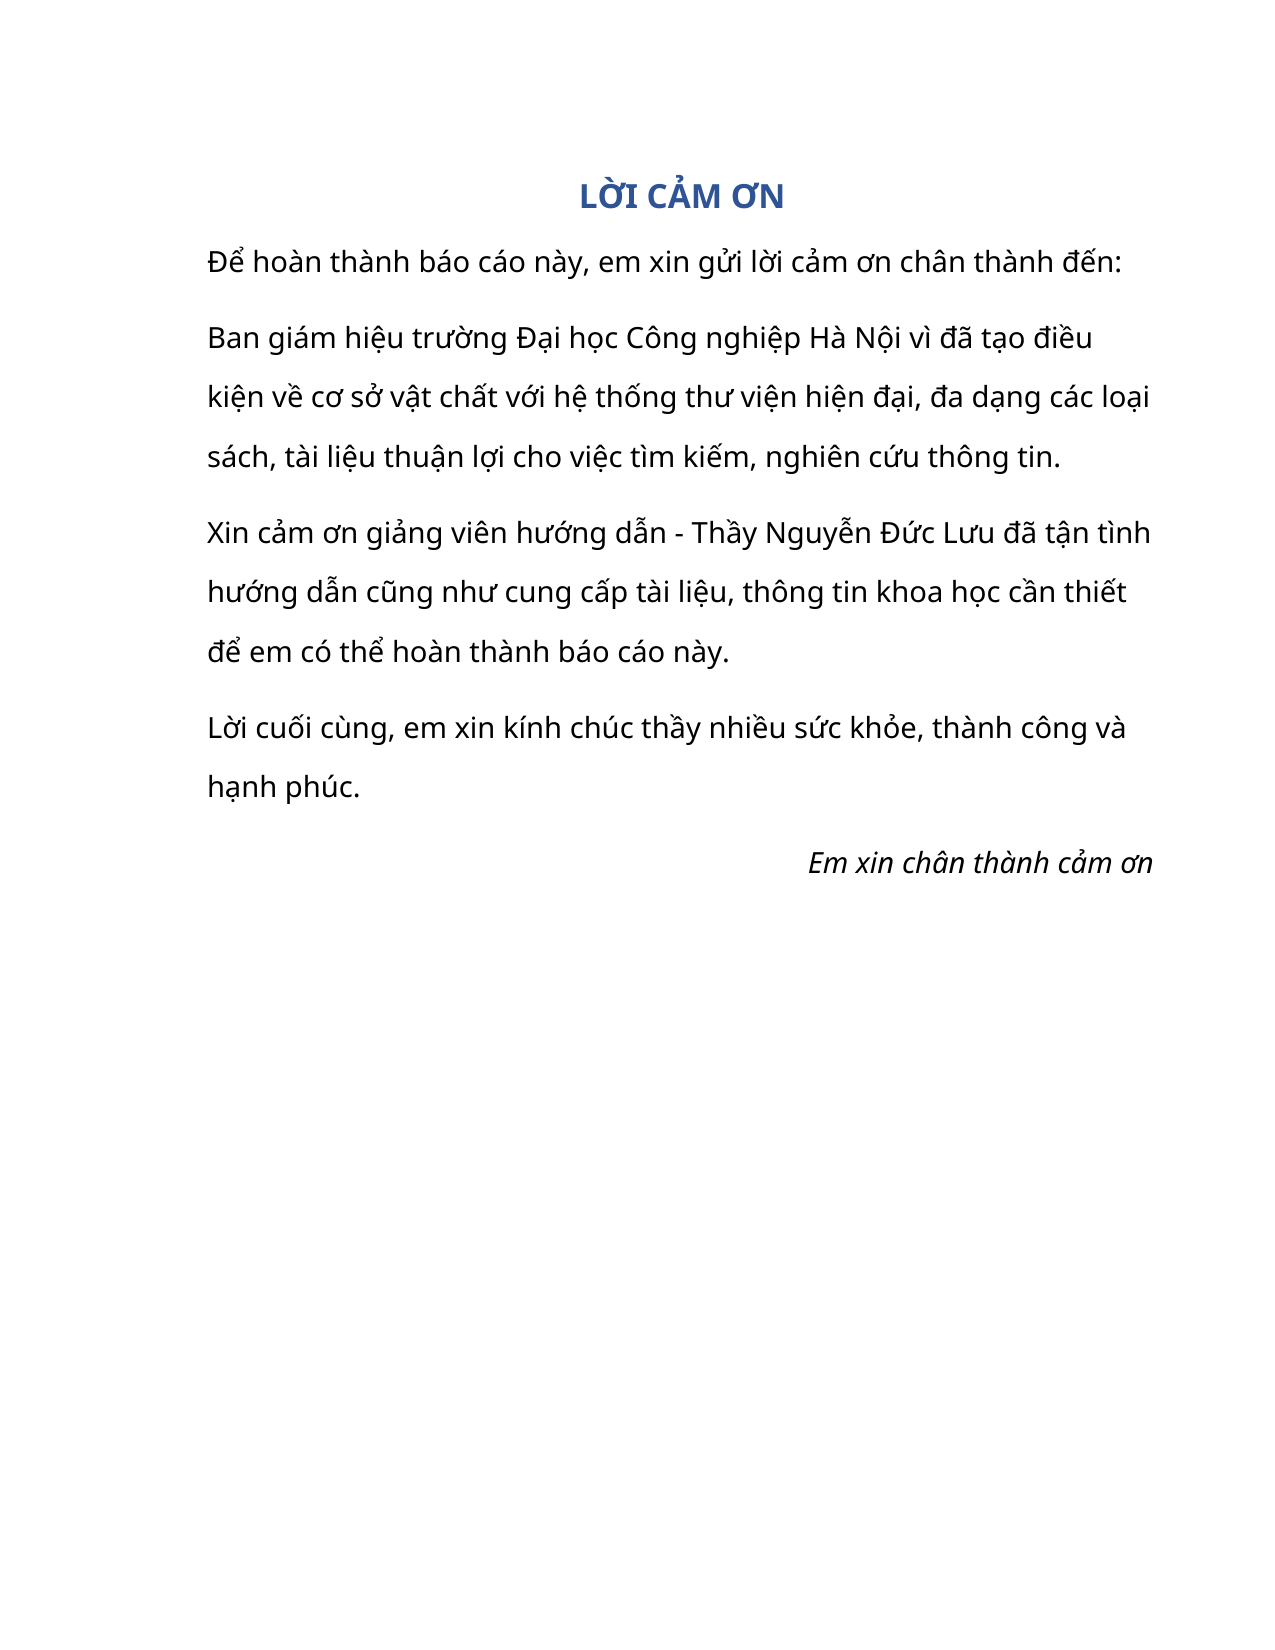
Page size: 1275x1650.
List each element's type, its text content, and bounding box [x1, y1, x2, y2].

text Xin cảm ơn giảng viên hướng dẫn - Thầy Nguyễn Đức Lưu đã tận tình hướng dẫn cũng như cung cấp tài liệu, thông tin khoa học cần thiết để em có thể hoàn thành báo cáo này. [207, 512, 1157, 671]
text Lời cuối cùng, em xin kính chúc thầy nhiều sức khỏe, thành công và hạnh phúc. [207, 707, 1157, 806]
text Ban giám hiệu trường Đại học Công nghiệp Hà Nội vì đã tạo điều kiện về cơ sở vật chất với hệ thống thư viện hiện đại, đa dạng các loại sách, tài liệu thuận lợi cho việc tìm kiếm, nghiên cứu thông tin. [207, 317, 1157, 476]
text Để hoàn thành báo cáo này, em xin gửi lời cảm ơn chân thành đến: [207, 241, 1157, 281]
text Em xin chân thành cảm ơn [207, 843, 1157, 882]
subtitle LỜI CẢM ƠN [207, 173, 1157, 218]
